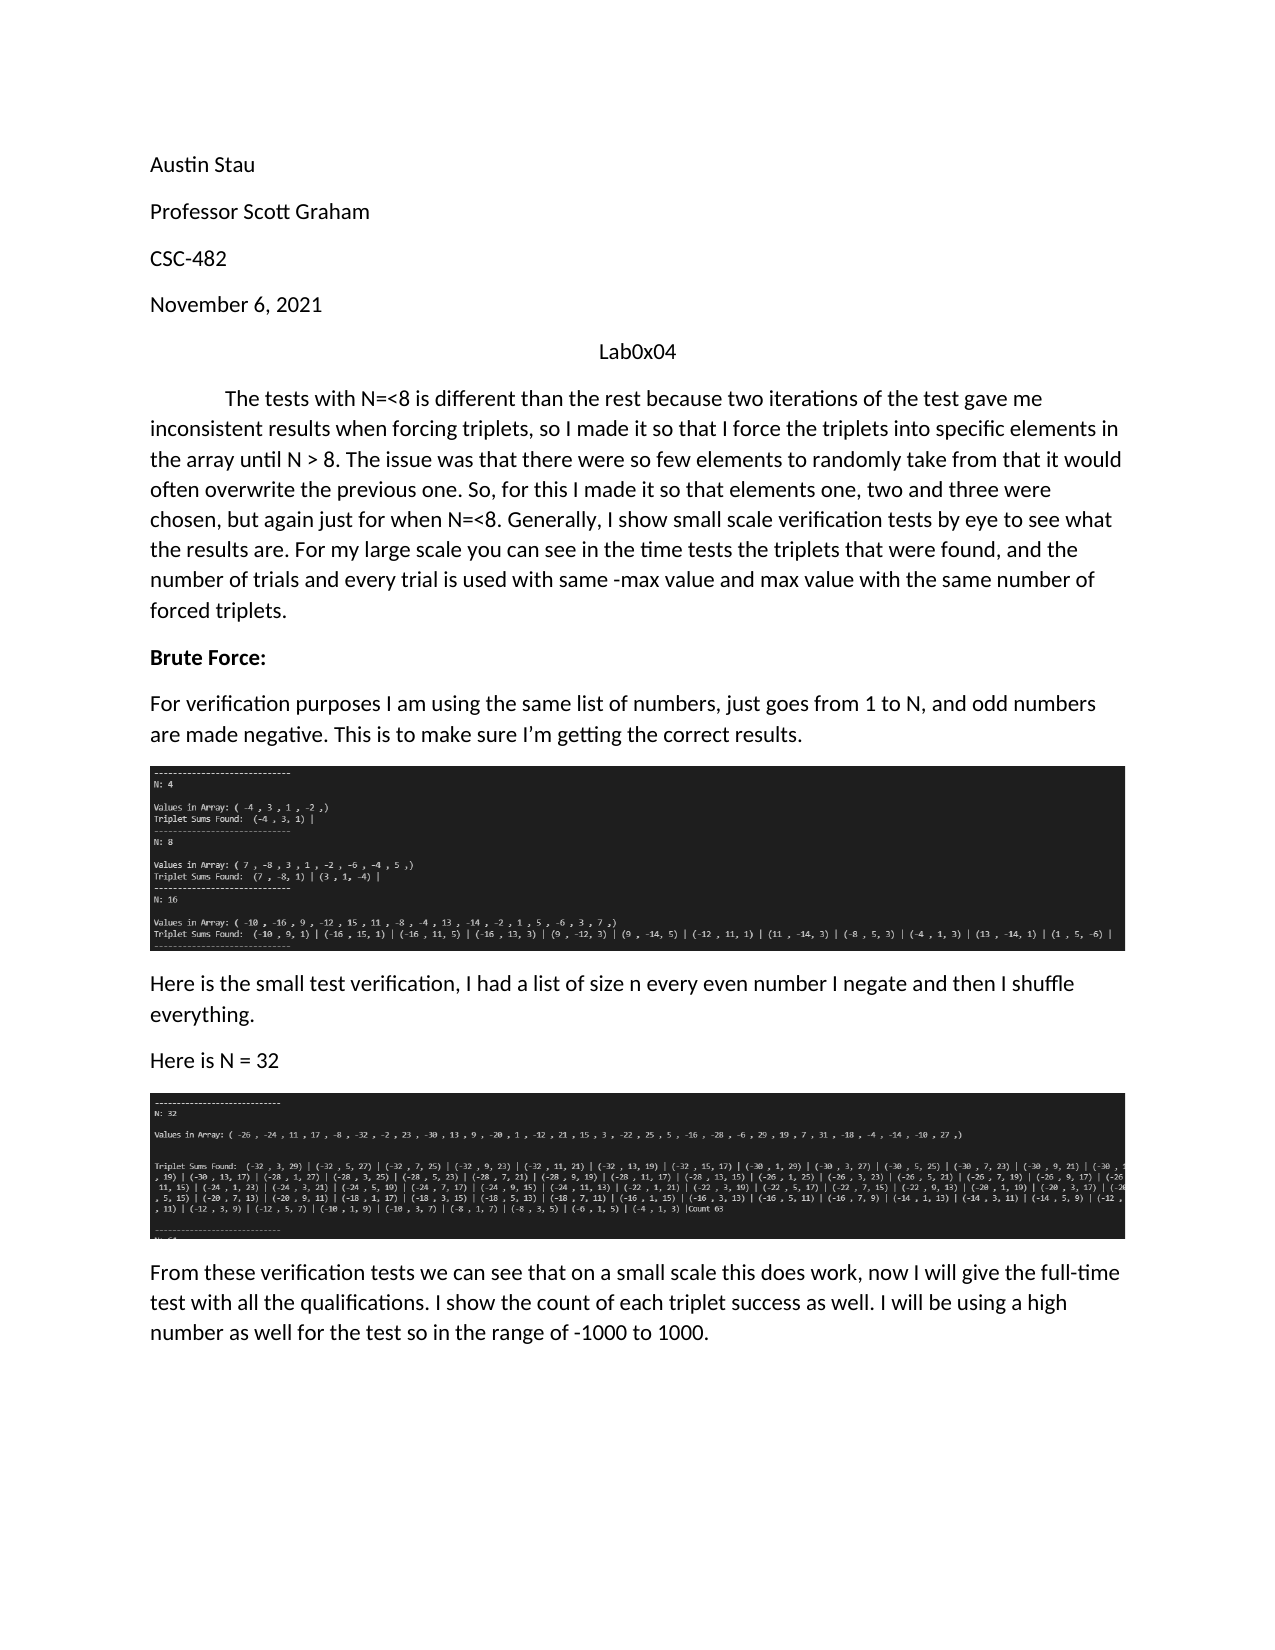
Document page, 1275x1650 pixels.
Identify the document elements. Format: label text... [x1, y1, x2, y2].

text Lab0x04 [150, 337, 1125, 366]
text Austin Stau [150, 150, 1125, 178]
text Professor Scott Graham [150, 197, 1125, 225]
text From these verification tests we can see that on a small scale this does work, now I will give the full-time test with all the qualifications. I show the count of each triplet success as well. I will be using a high number as well for the test so in the range of -1000 to 1000. [150, 1258, 1125, 1346]
text November 6, 2021 [150, 291, 1125, 319]
picture [150, 1093, 1125, 1239]
text Brute Force: [150, 643, 1125, 671]
text CSC-482 [150, 244, 1125, 272]
text Here is N = 32 [150, 1047, 1125, 1074]
text For verification purposes I am using the same list of numbers, just goes from 1 to N, and odd numbers are made negative. This is to make sure I’m getting the correct results. [150, 689, 1125, 748]
picture [150, 766, 1125, 951]
text Here is the small test verification, I had a list of size n every even number I negate and then I shuffle everything. [150, 969, 1125, 1028]
text The tests with N=<8 is different than the rest because two iterations of the test gave me inconsistent results when forcing triplets, so I made it so that I force the triplets into specific elements in the array until N > 8. The issue was that there were so few elements to randomly take from that it would often overwrite the previous one. So, for this I made it so that elements one, two and three were chosen, but again just for when N=<8. Generally, I show small scale verification tests by eye to see what the results are. For my large scale you can see in the time tests the triplets that were found, and the number of trials and every trial is used with same -max value and max value with the same number of forced triplets. [150, 384, 1125, 624]
